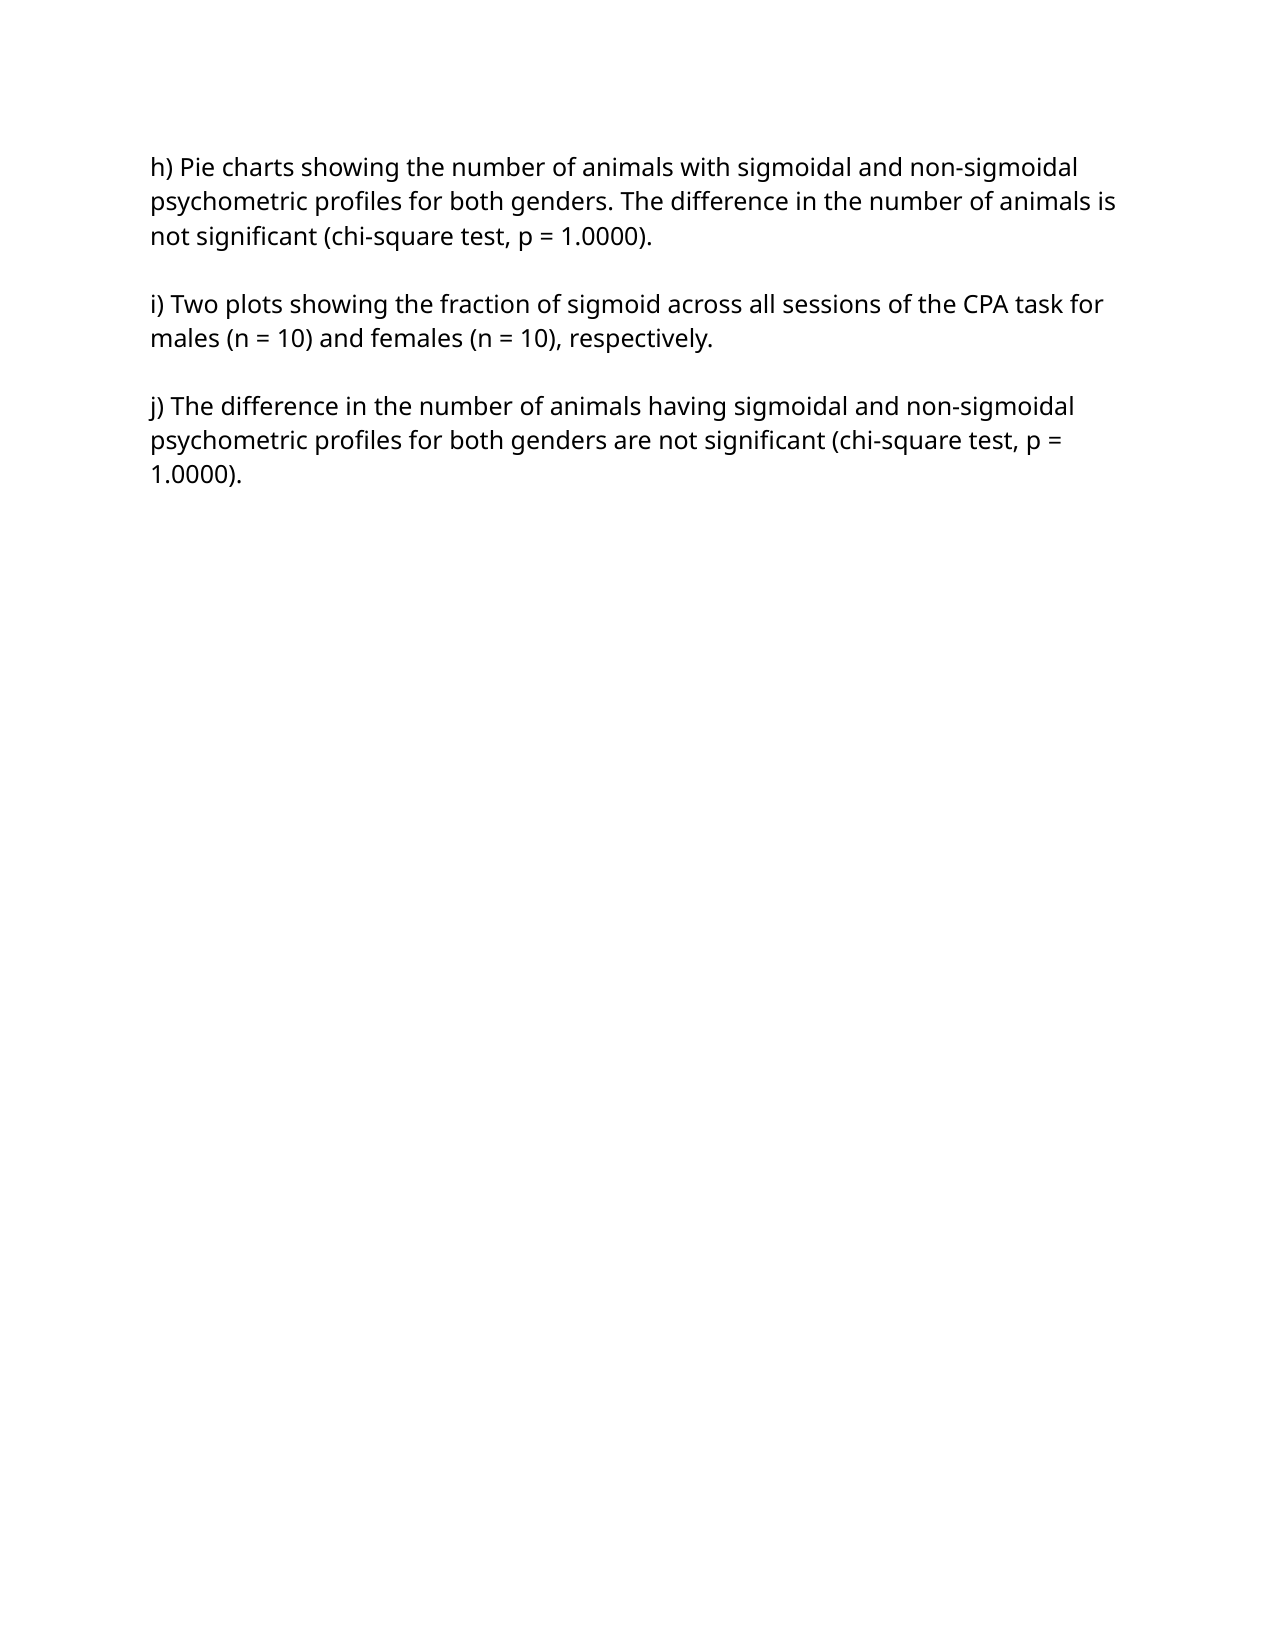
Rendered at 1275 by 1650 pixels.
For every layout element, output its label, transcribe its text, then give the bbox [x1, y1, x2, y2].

text j) The difference in the number of animals having sigmoidal and non-sigmoidal psychometric profiles for both genders are not significant (chi-square test, p = 1.0000). [150, 388, 1125, 491]
text i) Two plots showing the fraction of sigmoid across all sessions of the CPA task for males (n = 10) and females (n = 10), respectively. [150, 286, 1125, 354]
text h) Pie charts showing the number of animals with sigmoidal and non-sigmoidal psychometric profiles for both genders. The difference in the number of animals is not significant (chi-square test, p = 1.0000). [150, 150, 1125, 252]
